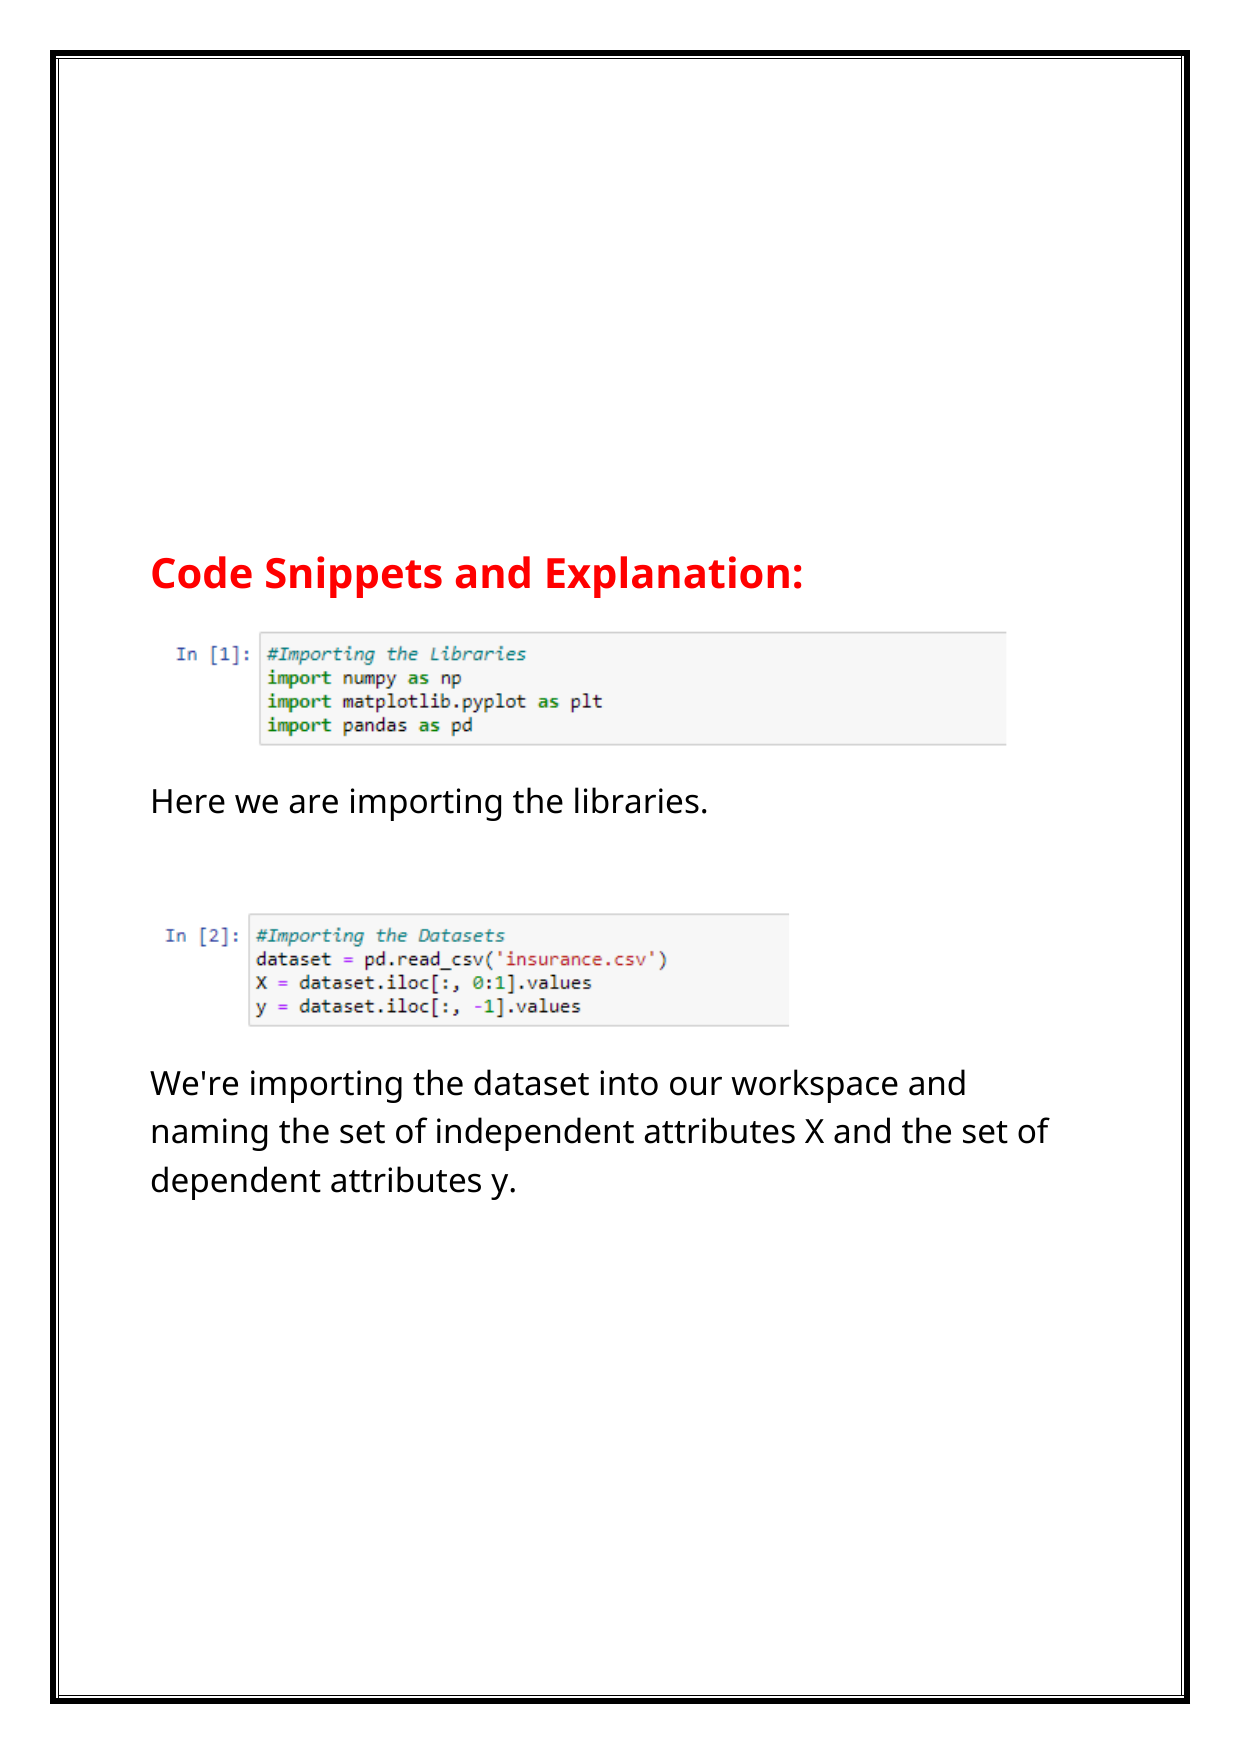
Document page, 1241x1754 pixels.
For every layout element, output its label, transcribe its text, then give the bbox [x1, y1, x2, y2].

text Here we are importing the libraries. [150, 778, 1090, 823]
picture [150, 909, 790, 1041]
text Code Snippets and Explanation: [150, 544, 1090, 601]
text We're importing the dataset into our workspace and naming the set of independent attributes X and the set of dependent attributes y. [150, 1059, 1090, 1203]
picture [150, 621, 1007, 760]
